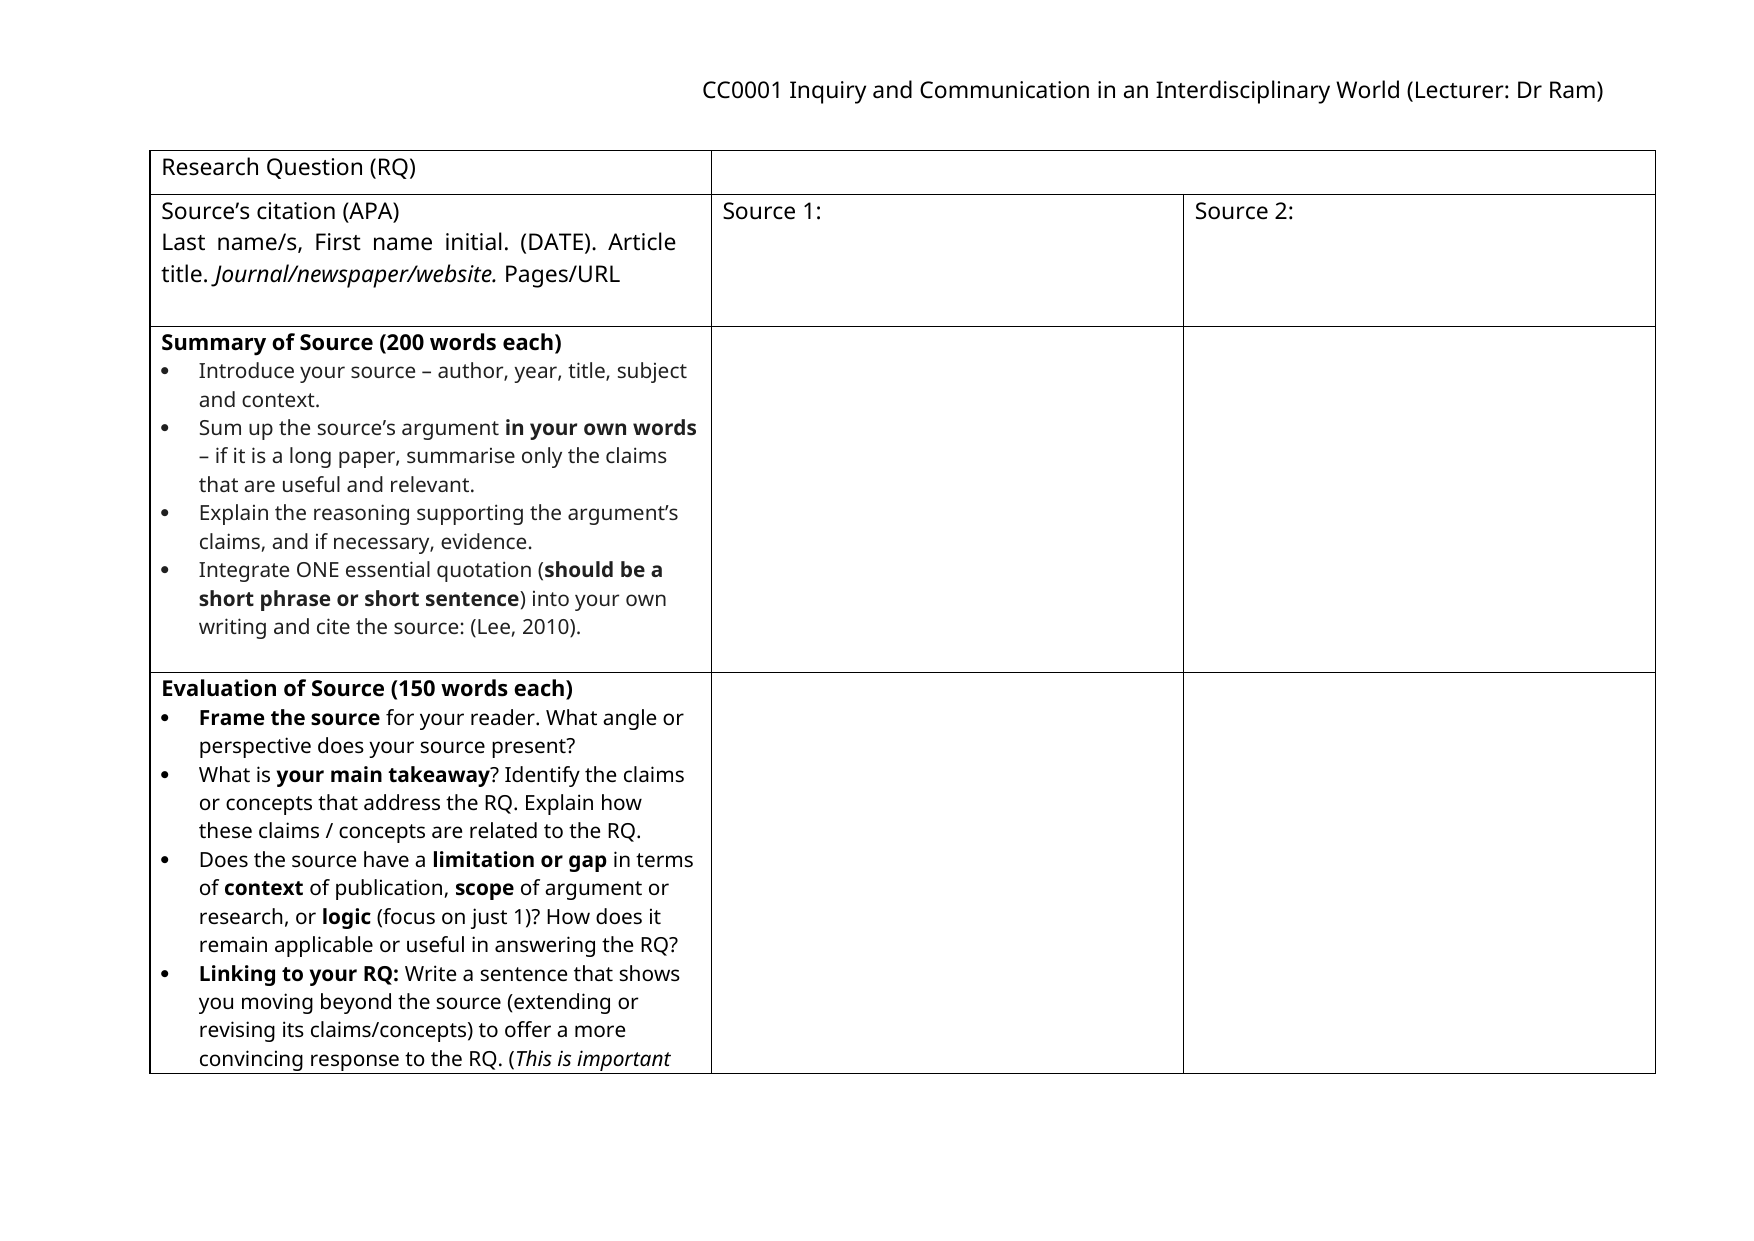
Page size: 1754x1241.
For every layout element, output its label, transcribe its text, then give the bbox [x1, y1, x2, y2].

table_cell [712, 673, 1183, 1072]
table_cell Summary of Source (200 words each) Introduce your source – author, year, title, subject and context. Sum up the source’s argument in your own words – if it is a long paper, summarise only the claims that are useful and relevant. Explain the reasoning supporting the argument’s claims, and if necessary, evidence. Integrate ONE essential quotation (should be a short phrase or short sentence) into your own writing and cite the source: (Lee, 2010). [151, 327, 711, 672]
table_cell [712, 327, 1183, 672]
table_header [712, 151, 1655, 194]
table_cell Source’s citation (APA) Last name/s, First name initial. (DATE). Article title. Journal/newspaper/website. Pages/URL [151, 195, 711, 326]
table_cell [1184, 327, 1655, 672]
table_cell Source 1: [712, 195, 1183, 326]
table_cell [1184, 673, 1655, 1072]
table_header Research Question (RQ) [151, 151, 711, 194]
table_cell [151, 673, 711, 1072]
table_cell Source 2: [1184, 195, 1655, 326]
